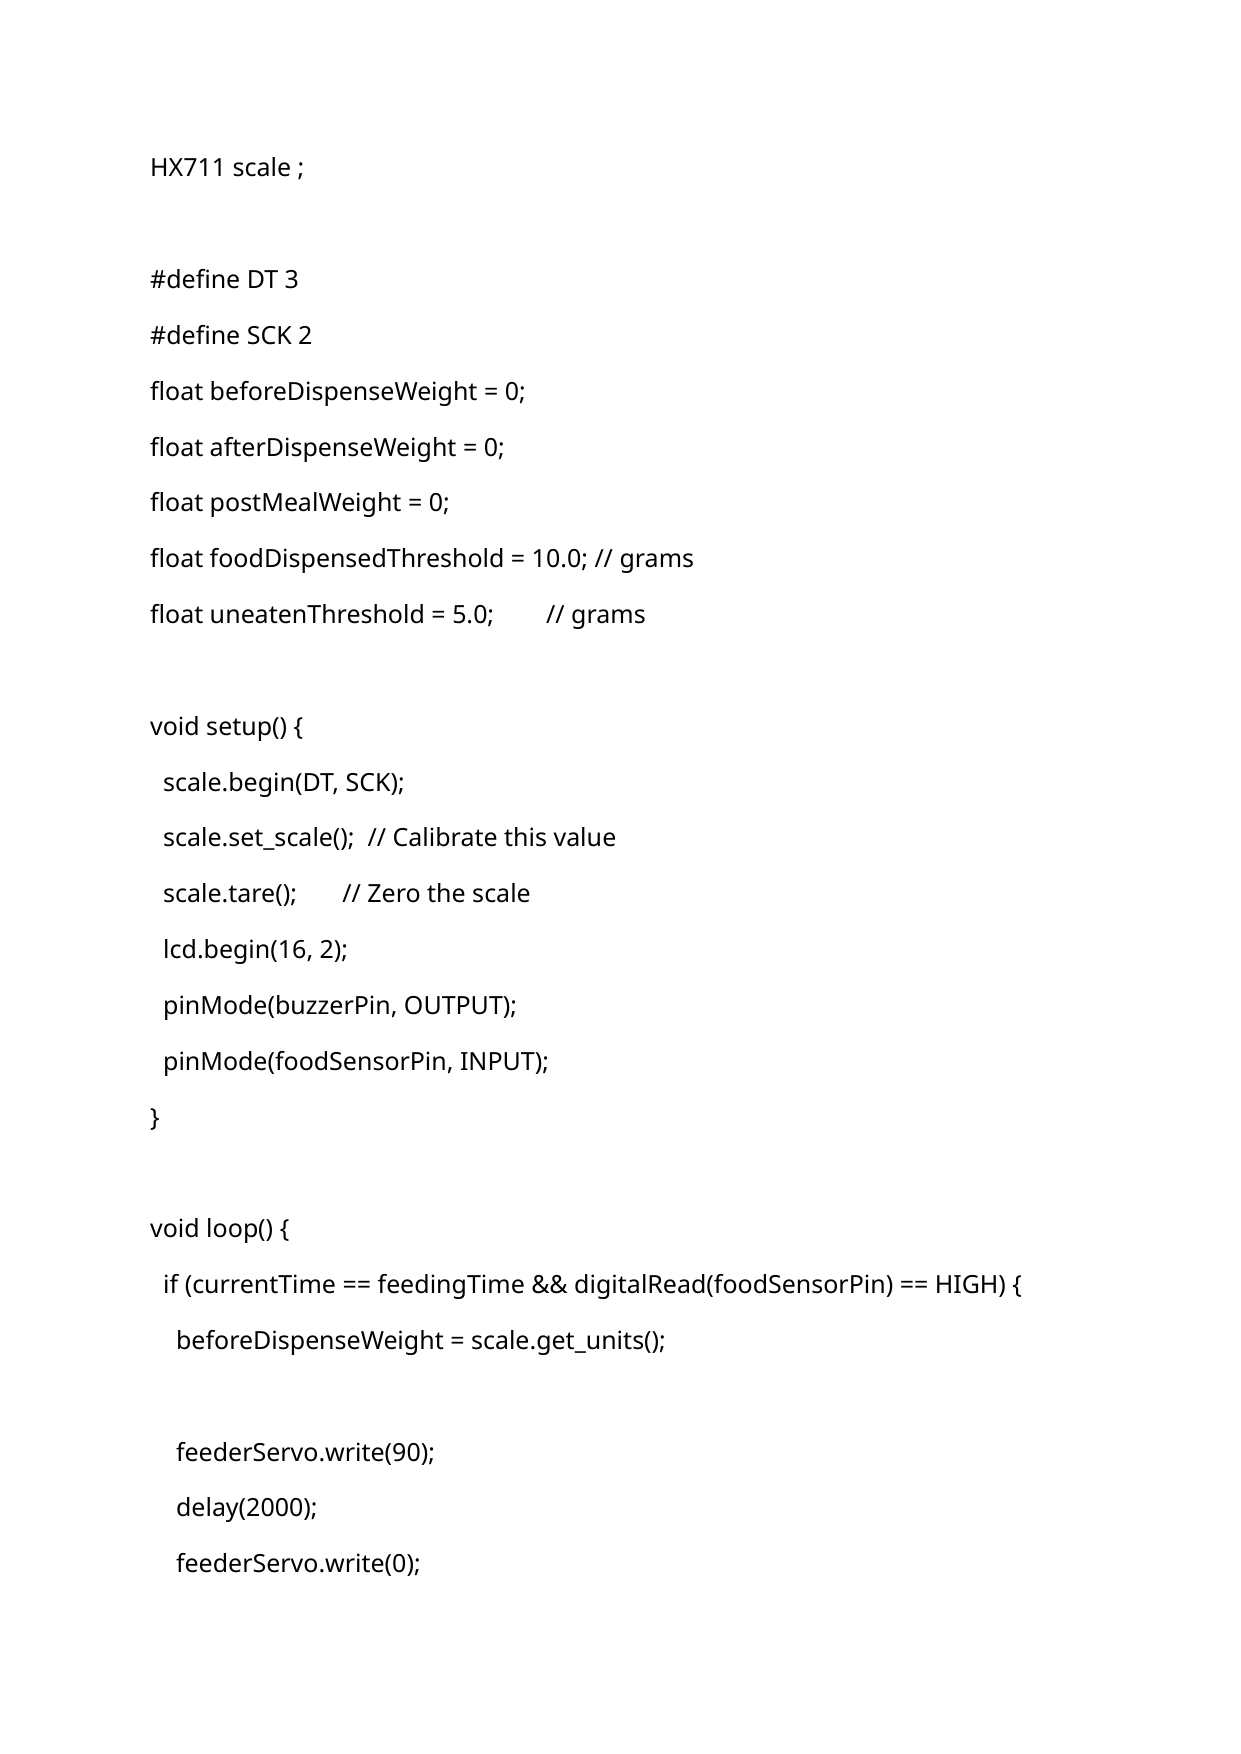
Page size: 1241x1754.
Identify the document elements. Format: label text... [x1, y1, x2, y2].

text delay(2000); [150, 1490, 1090, 1524]
text if (currentTime == feedingTime && digitalRead(foodSensorPin) == HIGH) { [150, 1267, 1090, 1301]
text float foodDispensedThreshold = 10.0; // grams [150, 541, 1090, 575]
text float uneatenThreshold = 5.0; // grams [150, 597, 1090, 631]
text float beforeDispenseWeight = 0; [150, 373, 1090, 407]
text void setup() { [150, 708, 1090, 742]
text scale.begin(DT, SCK); [150, 764, 1090, 798]
text lcd.begin(16, 2); [150, 932, 1090, 966]
text scale.tare(); // Zero the scale [150, 876, 1090, 910]
text float afterDispenseWeight = 0; [150, 429, 1090, 463]
text feederServo.write(90); [150, 1434, 1090, 1468]
text beforeDispenseWeight = scale.get_units(); [150, 1322, 1090, 1357]
text feederServo.write(0); [150, 1546, 1090, 1580]
text HX711 scale ; [150, 150, 1090, 184]
text #define SCK 2 [150, 317, 1090, 352]
text pinMode(foodSensorPin, INPUT); [150, 1043, 1090, 1077]
text float postMealWeight = 0; [150, 485, 1090, 519]
text } [150, 1099, 1090, 1133]
text pinMode(buzzerPin, OUTPUT); [150, 987, 1090, 1022]
text scale.set_scale(); // Calibrate this value [150, 820, 1090, 854]
text void loop() { [150, 1211, 1090, 1245]
text #define DT 3 [150, 262, 1090, 296]
